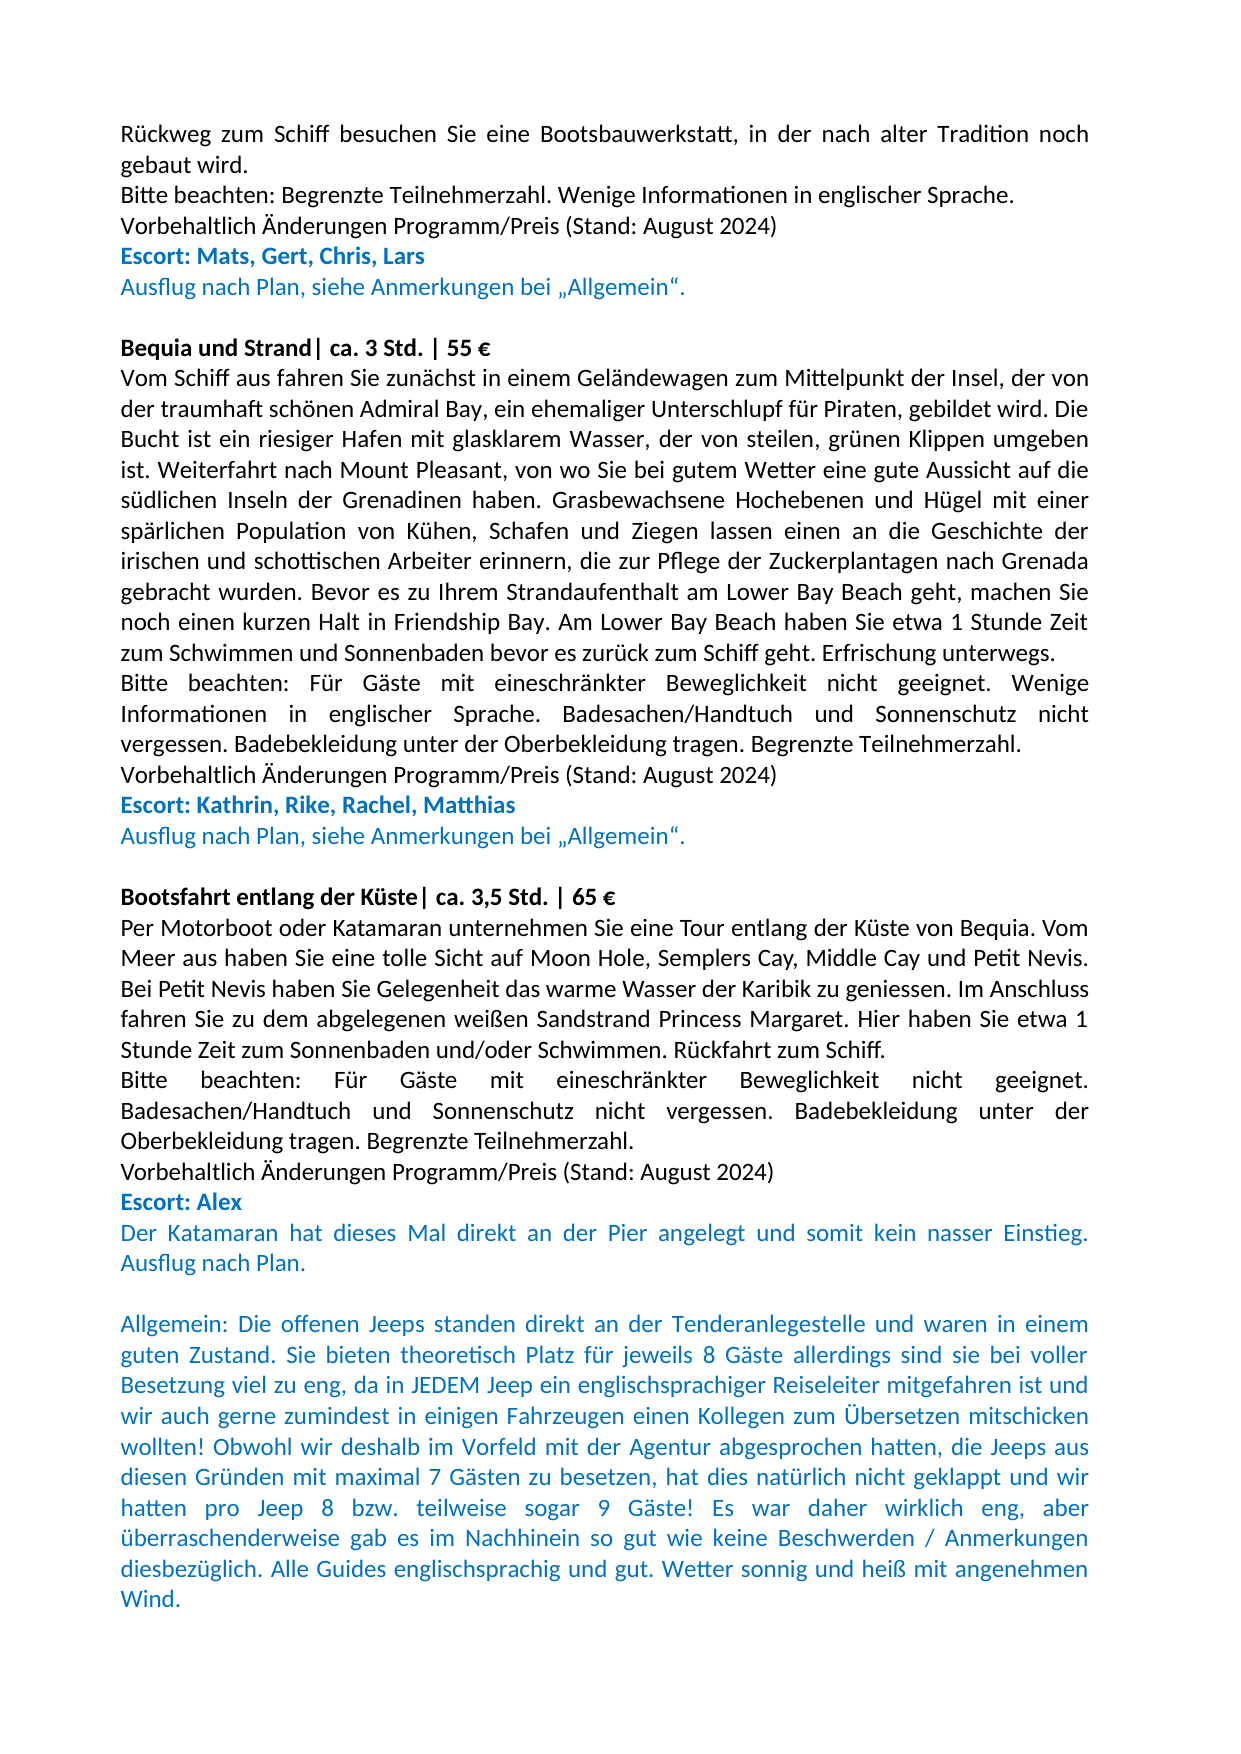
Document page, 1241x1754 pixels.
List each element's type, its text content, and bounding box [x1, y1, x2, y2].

text Bitte beachten: Für Gäste mit eineschränkter Beweglichkeit nicht geeignet. Wenige Informationen in englischer Sprache. Badesachen/Handtuch und Sonnenschutz nicht vergessen. Badebekleidung unter der Oberbekleidung tragen. Begrenzte Teilnehmerzahl. [120, 668, 1090, 759]
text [120, 118, 1090, 179]
text Vorbehaltlich Änderungen Programm/Preis (Stand: August 2024) [120, 759, 1090, 790]
text Bitte beachten: Begrenzte Teilnehmerzahl. Wenige Informationen in englischer Sprache. [120, 179, 1090, 210]
text Bitte beachten: Für Gäste mit eineschränkter Beweglichkeit nicht geeignet. Badesachen/Handtuch und Sonnenschutz nicht vergessen. Badebekleidung unter der Oberbekleidung tragen. Begrenzte Teilnehmerzahl. [120, 1064, 1090, 1156]
text Escort: Kathrin, Rike, Rachel, Matthias [120, 790, 1090, 820]
text Allgemein: Die offenen Jeeps standen direkt an der Tenderanlegestelle und waren in einem guten Zustand. Sie bieten theoretisch Platz für jeweils 8 Gäste allerdings sind sie bei voller Besetzung viel zu eng, da in JEDEM Jeep ein englischsprachiger Reiseleiter mitgefahren ist und wir auch gerne zumindest in einigen Fahrzeugen einen Kollegen zum Übersetzen mitschicken wollten! Obwohl wir deshalb im Vorfeld mit der Agentur abgesprochen hatten, die Jeeps aus diesen Gründen mit maximal 7 Gästen zu besetzen, hat dies natürlich nicht geklappt und wir hatten pro Jeep 8 bzw. teilweise sogar 9 Gäste! Es war daher wirklich eng, aber überraschenderweise gab es im Nachhinein so gut wie keine Beschwerden / Anmerkungen diesbezüglich. Alle Guides englischsprachig und gut. Wetter sonnig und heiß mit angenehmen Wind. [120, 1308, 1090, 1614]
text Vorbehaltlich Änderungen Programm/Preis (Stand: August 2024) [120, 210, 1090, 240]
text Der Katamaran hat dieses Mal direkt an der Pier angelegt und somit kein nasser Einstieg. Ausflug nach Plan. [120, 1217, 1090, 1278]
text Escort: Alex [120, 1186, 1090, 1217]
text Ausflug nach Plan, siehe Anmerkungen bei „Allgemein“. [120, 271, 1090, 301]
text Per Motorboot oder Katamaran unternehmen Sie eine Tour entlang der Küste von Bequia. Vom Meer aus haben Sie eine tolle Sicht auf Moon Hole, Semplers Cay, Middle Cay und Petit Nevis. Bei Petit Nevis haben Sie Gelegenheit das warme Wasser der Karibik zu geniessen. Im Anschluss fahren Sie zu dem abgelegenen weißen Sandstrand Princess Margaret. Hier haben Sie etwa 1 Stunde Zeit zum Sonnenbaden und/oder Schwimmen. Rückfahrt zum Schiff. [120, 912, 1090, 1064]
text Vom Schiff aus fahren Sie zunächst in einem Geländewagen zum Mittelpunkt der Insel, der von der traumhaft schönen Admiral Bay, ein ehemaliger Unterschlupf für Piraten, gebildet wird. Die Bucht ist ein riesiger Hafen mit glasklarem Wasser, der von steilen, grünen Klippen umgeben ist. Weiterfahrt nach Mount Pleasant, von wo Sie bei gutem Wetter eine gute Aussicht auf die südlichen Inseln der Grenadinen haben. Grasbewachsene Hochebenen und Hügel mit einer spärlichen Population von Kühen, Schafen und Ziegen lassen einen an die Geschichte der irischen und schottischen Arbeiter erinnern, die zur Pflege der Zuckerplantagen nach Grenada gebracht wurden. Bevor es zu Ihrem Strandaufenthalt am Lower Bay Beach geht, machen Sie noch einen kurzen Halt in Friendship Bay. Am Lower Bay Beach haben Sie etwa 1 Stunde Zeit zum Schwimmen und Sonnenbaden bevor es zurück zum Schiff geht. Erfrischung unterwegs. [120, 362, 1090, 668]
text Vorbehaltlich Änderungen Programm/Preis (Stand: August 2024) [120, 1156, 1090, 1186]
text Escort: Mats, Gert, Chris, Lars [120, 240, 1090, 271]
text Ausflug nach Plan, siehe Anmerkungen bei „Allgemein“. [120, 820, 1090, 851]
text Bootsfahrt entlang der Küste| ca. 3,5 Std. | 65 € [120, 881, 1090, 912]
text Bequia und Strand| ca. 3 Std. | 55 € [120, 332, 1090, 362]
